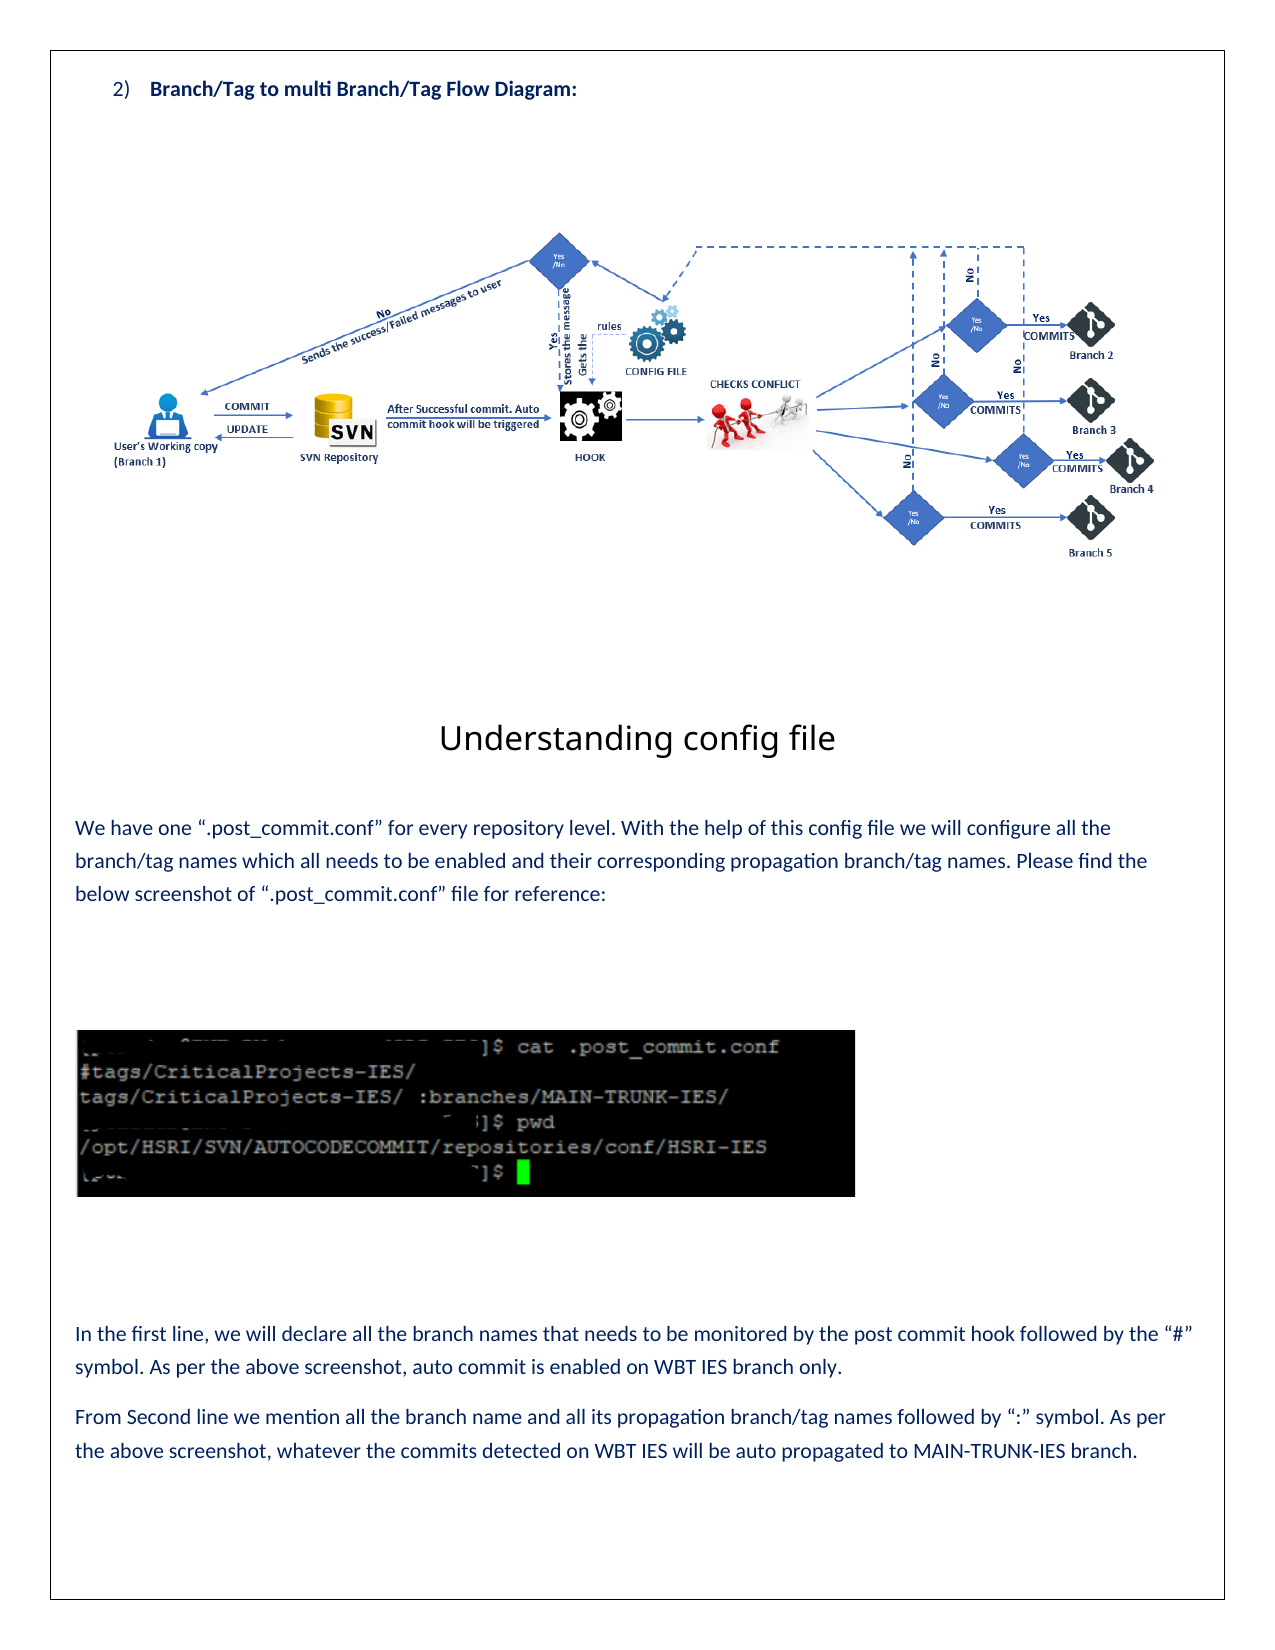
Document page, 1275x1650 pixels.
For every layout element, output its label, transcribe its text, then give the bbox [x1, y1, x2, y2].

list Branch/Tag to multi Branch/Tag Flow Diagram: [112, 75, 1200, 102]
text From Second line we mention all the branch name and all its propagation branch/tag names followed by “:” symbol. As per the above screenshot, whatever the commits detected on WBT IES will be auto propagated to MAIN-TRUNK-IES branch. [75, 1403, 1200, 1463]
picture [75, 198, 1200, 591]
text In the first line, we will declare all the branch names that needs to be monitored by the post commit hook followed by the “#” symbol. As per the above screenshot, auto commit is enabled on WBT IES branch only. [75, 1320, 1200, 1380]
picture [75, 1030, 855, 1197]
text We have one “.post_commit.conf” for every repository level. With the help of this config file we will configure all the branch/tag names which all needs to be enabled and their corresponding propagation branch/tag names. Please find the below screenshot of “.post_commit.conf” file for reference: [75, 814, 1200, 907]
subtitle Understanding config file [75, 714, 1200, 760]
